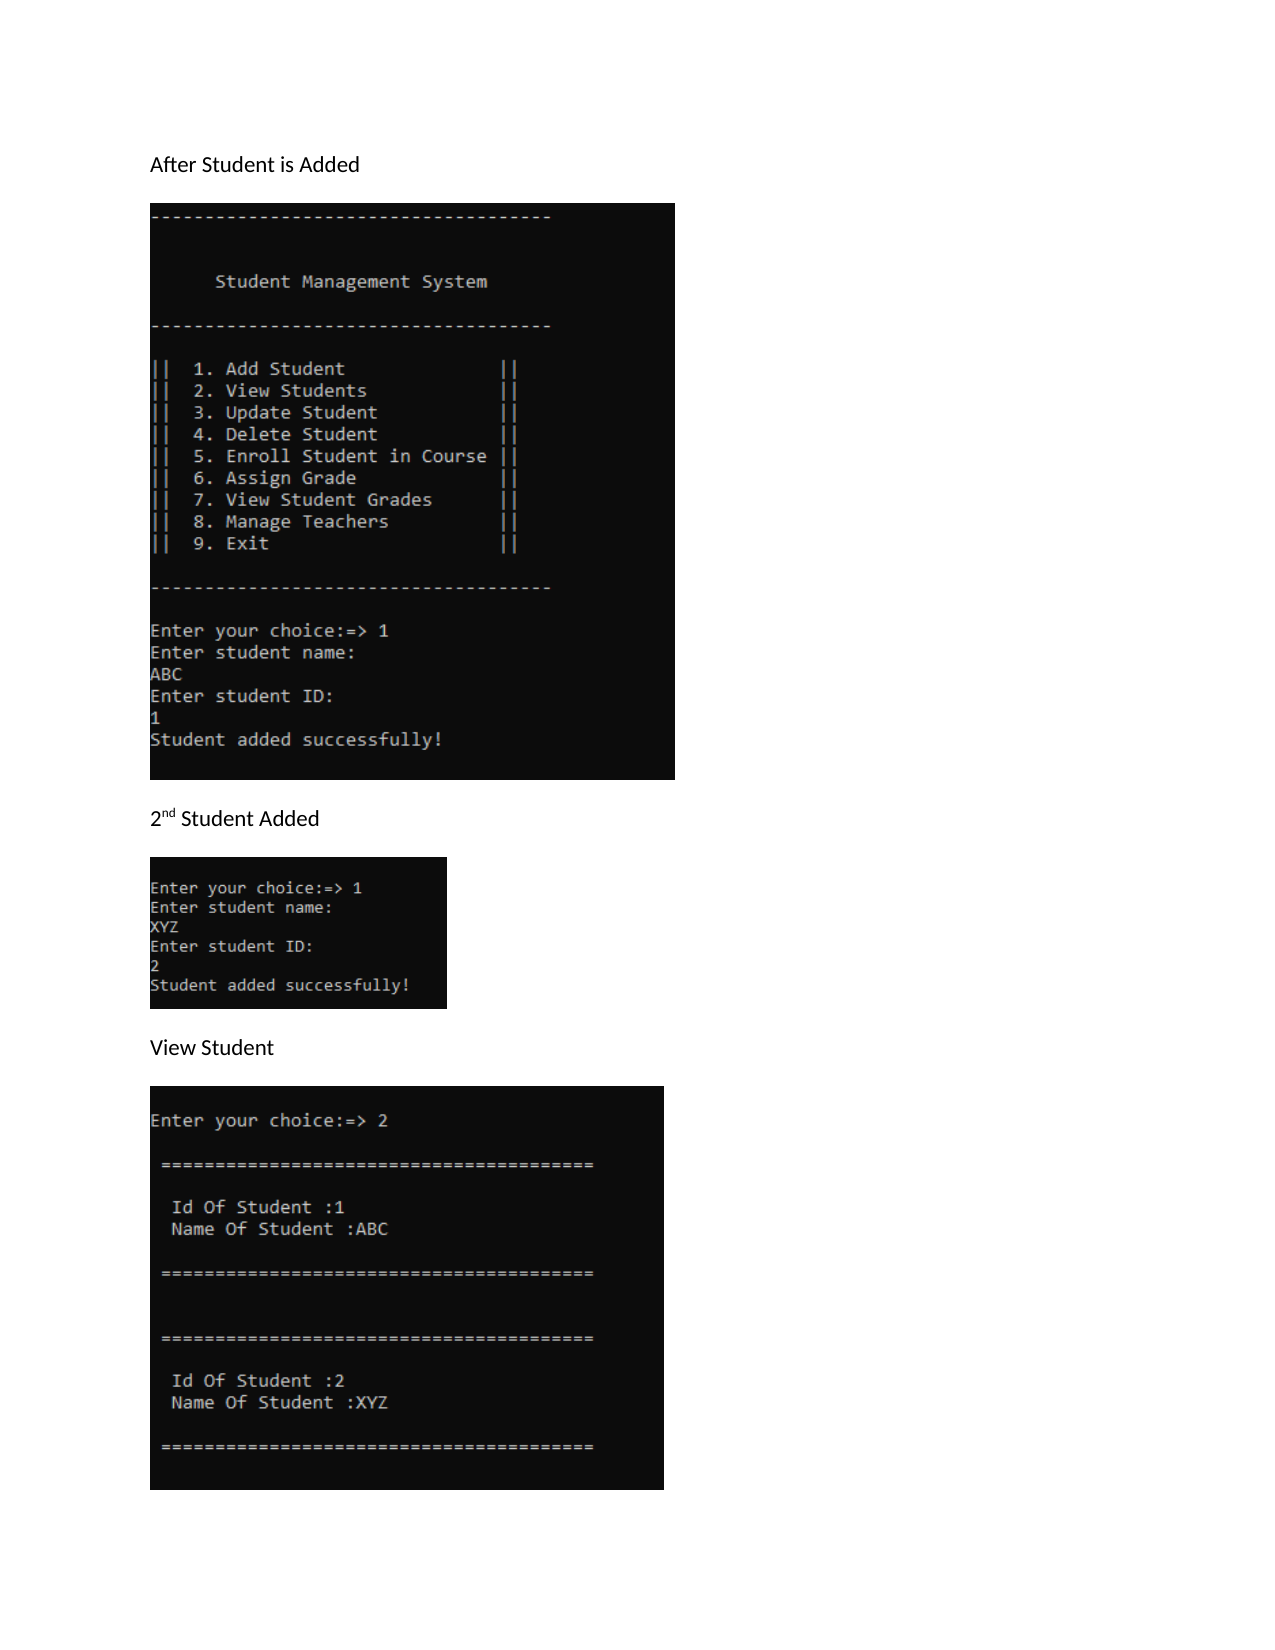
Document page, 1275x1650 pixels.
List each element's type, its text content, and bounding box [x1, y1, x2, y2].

picture [150, 857, 447, 1009]
picture [150, 1086, 664, 1490]
text 2nd Student Added [150, 804, 1125, 833]
picture [150, 203, 675, 780]
text After Student is Added [150, 150, 1125, 178]
text View Student [150, 1033, 1125, 1061]
